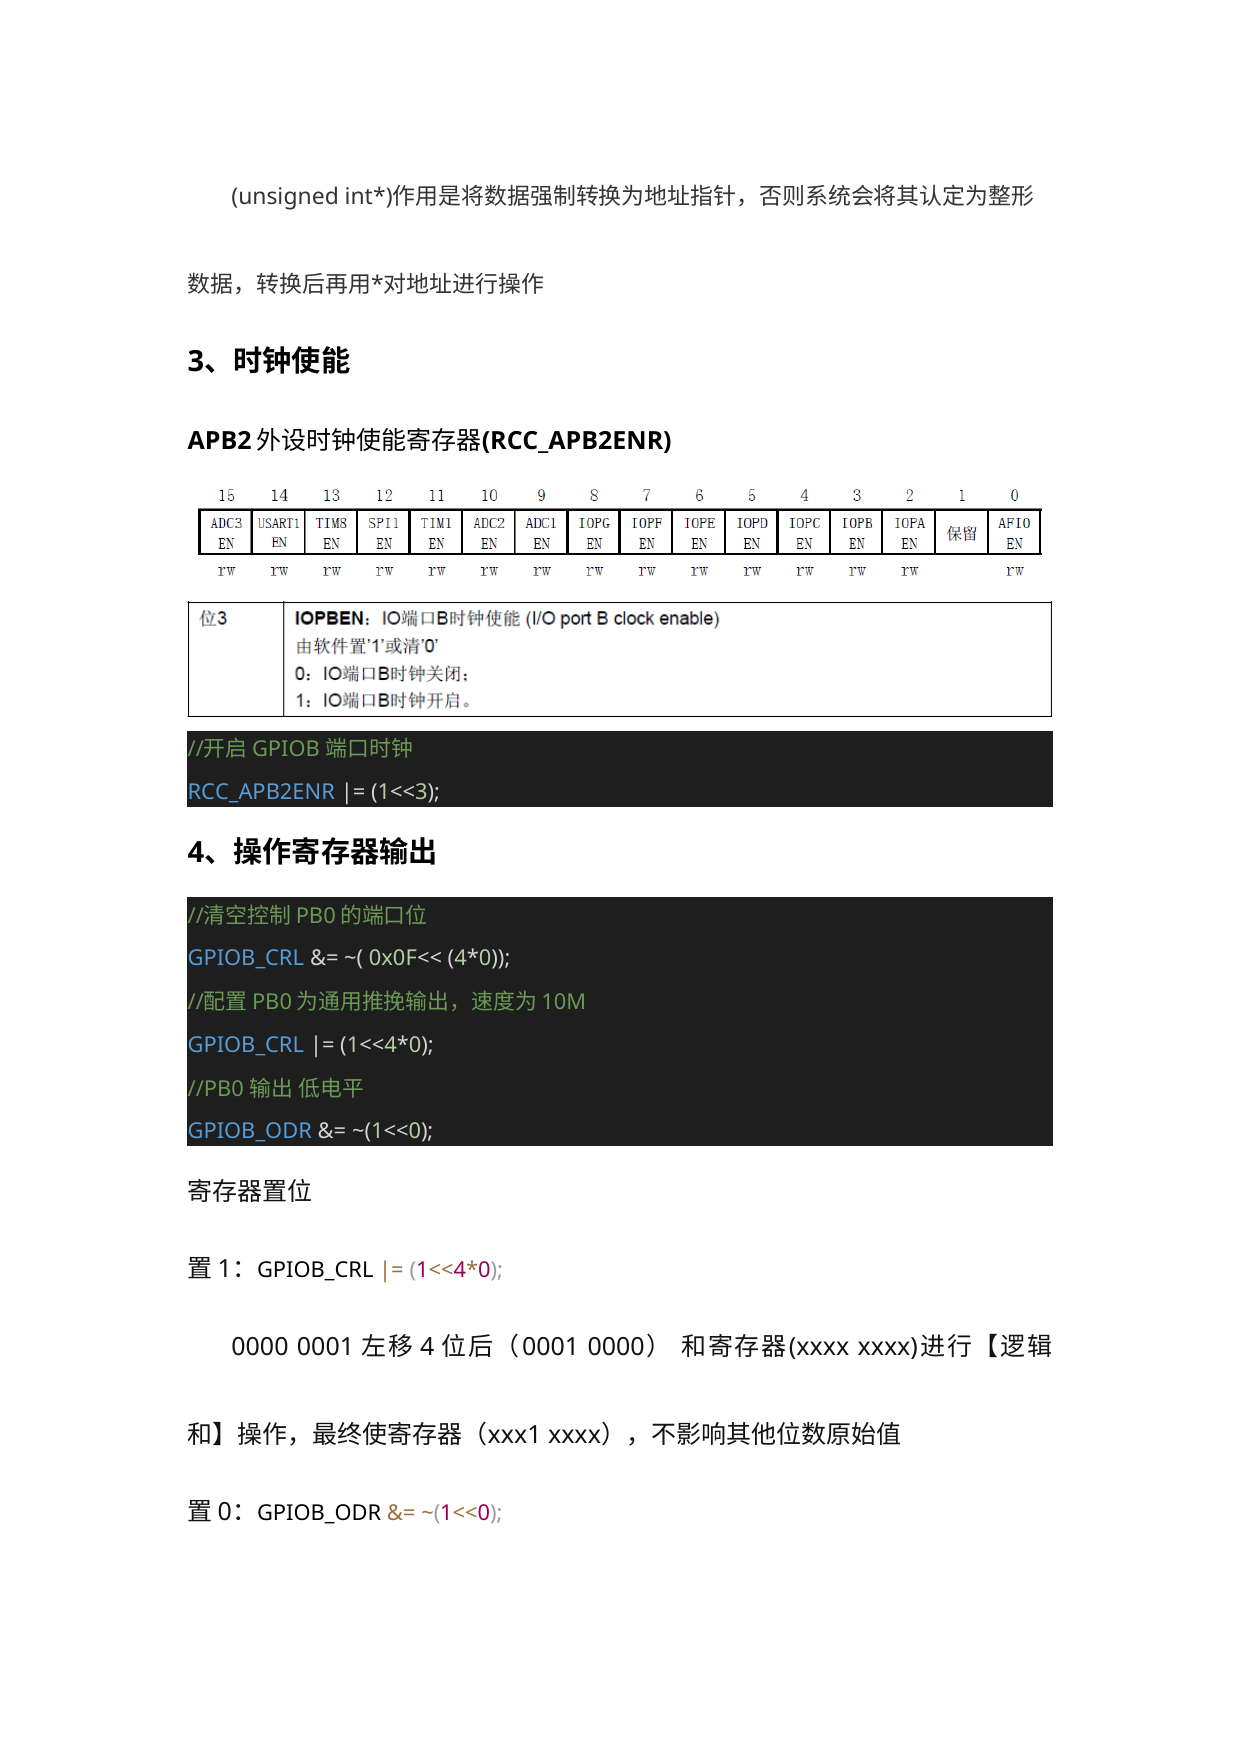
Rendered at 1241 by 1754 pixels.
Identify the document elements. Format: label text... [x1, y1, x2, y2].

text //PB0 输出 低电平 [187, 1070, 1053, 1103]
text GPIOB_CRL &= ~( 0x0F<< (4*0)); [187, 941, 1053, 973]
text 置1：GPIOB_CRL |= (1<<4*0); [187, 1234, 1053, 1299]
text //清空控制PB0的端口位 [187, 897, 1053, 930]
text 0000 0001左移4位后（0001 0000） 和寄存器(xxxx xxxx)进行【逻辑和】操作，最终使寄存器（xxx1 xxxx），不影响其他位数原始值 [187, 1312, 1053, 1465]
text //配置PB0为通用推挽输出，速度为10M [187, 984, 1053, 1016]
subtitle 4、操作寄存器输出 [187, 818, 1053, 883]
text 寄存器置位 [187, 1157, 1053, 1222]
text 置0：GPIOB_ODR &= ~(1<<0); [187, 1477, 1053, 1542]
text GPIOB_CRL |= (1<<4*0); [187, 1027, 1053, 1060]
text (unsigned int*)作用是将数据强制转换为地址指针，否则系统会将其认定为整形数据，转换后再用*对地址进行操作 [187, 162, 1053, 315]
picture [187, 601, 1053, 717]
subtitle 3、时钟使能 [187, 326, 1053, 391]
text //开启GPIOB 端口时钟 [187, 731, 1053, 764]
picture [187, 471, 1053, 585]
text APB2外设时钟使能寄存器(RCC_APB2ENR) [187, 406, 1053, 471]
text GPIOB_ODR &= ~(1<<0); [187, 1114, 1053, 1146]
text RCC_APB2ENR |= (1<<3); [187, 775, 1053, 807]
